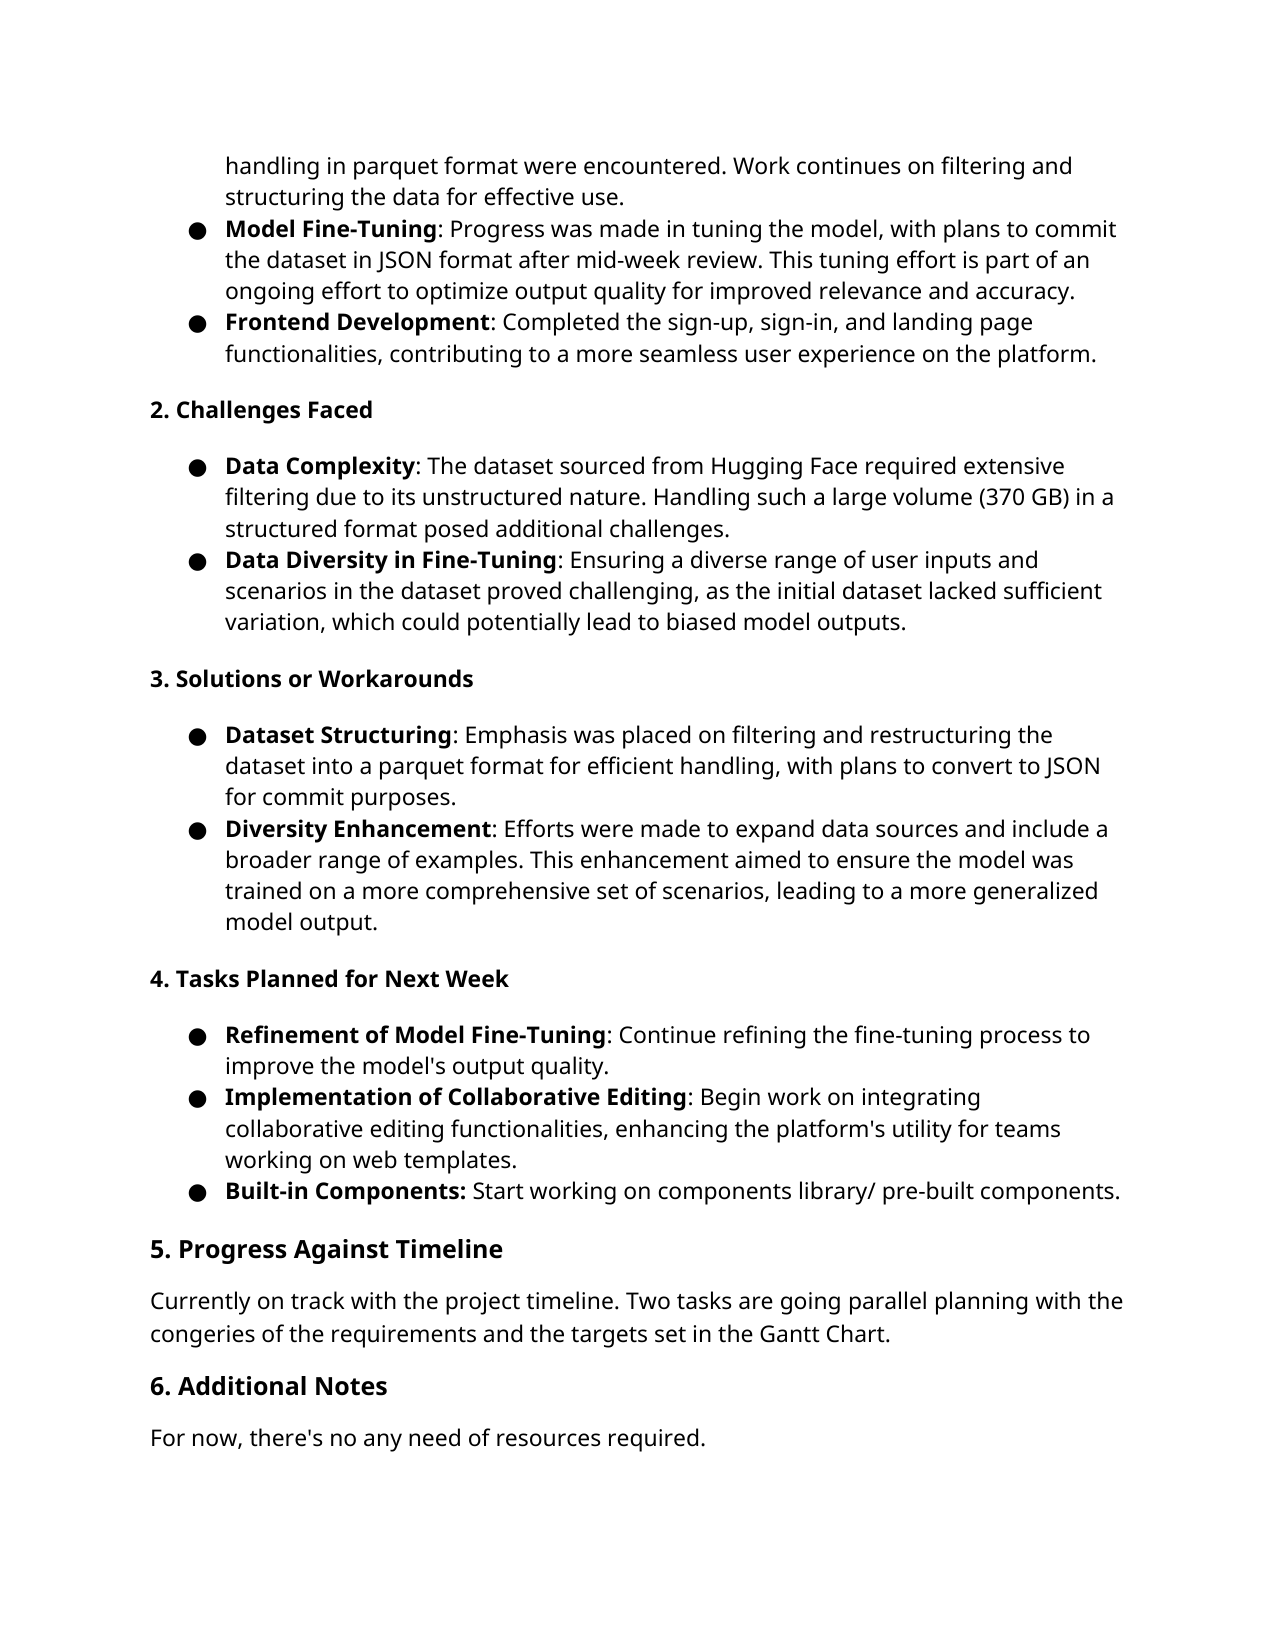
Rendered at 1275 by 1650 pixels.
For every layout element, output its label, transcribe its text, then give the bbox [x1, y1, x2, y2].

list Model Fine-Tuning: Progress was made in tuning the model, with plans to commit the dataset in JSON format after mid-week review. This tuning effort is part of an ongoing effort to optimize output quality for improved relevance and accuracy. [187, 212, 1125, 306]
text For now, there's no any need of resources required. [150, 1422, 1125, 1453]
list Data Complexity: The dataset sourced from Hugging Face required extensive filtering due to its unstructured nature. Handling such a large volume (370 GB) in a structured format posed additional challenges. [187, 450, 1125, 544]
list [187, 150, 1125, 212]
list Implementation of Collaborative Editing: Begin work on integrating collaborative editing functionalities, enhancing the platform's utility for teams working on web templates. [187, 1081, 1125, 1175]
list Frontend Development: Completed the sign-up, sign-in, and landing page functionalities, contributing to a more seamless user experience on the platform. [187, 306, 1125, 369]
list Refinement of Model Fine-Tuning: Continue refining the fine-tuning process to improve the model's output quality. [187, 1019, 1125, 1081]
text 3. Solutions or Workarounds [150, 662, 1125, 694]
list Data Diversity in Fine-Tuning: Ensuring a diverse range of user inputs and scenarios in the dataset proved challenging, as the initial dataset lacked sufficient variation, which could potentially lead to biased model outputs. [187, 544, 1125, 637]
text 4. Tasks Planned for Next Week [150, 962, 1125, 994]
text 2. Challenges Faced [150, 394, 1125, 425]
list Dataset Structuring: Emphasis was placed on filtering and restructuring the dataset into a parquet format for efficient handling, with plans to convert to JSON for commit purposes. [187, 719, 1125, 812]
text Currently on track with the project timeline. Two tasks are going parallel planning with the congeries of the requirements and the targets set in the Gantt Chart. [150, 1285, 1125, 1350]
text 5. Progress Against Timeline [150, 1231, 1125, 1265]
list Built-in Components: Start working on components library/ pre-built components. [187, 1175, 1125, 1206]
text 6. Additional Notes [150, 1369, 1125, 1403]
list Diversity Enhancement: Efforts were made to expand data sources and include a broader range of examples. This enhancement aimed to ensure the model was trained on a more comprehensive set of scenarios, leading to a more generalized model output. [187, 812, 1125, 937]
